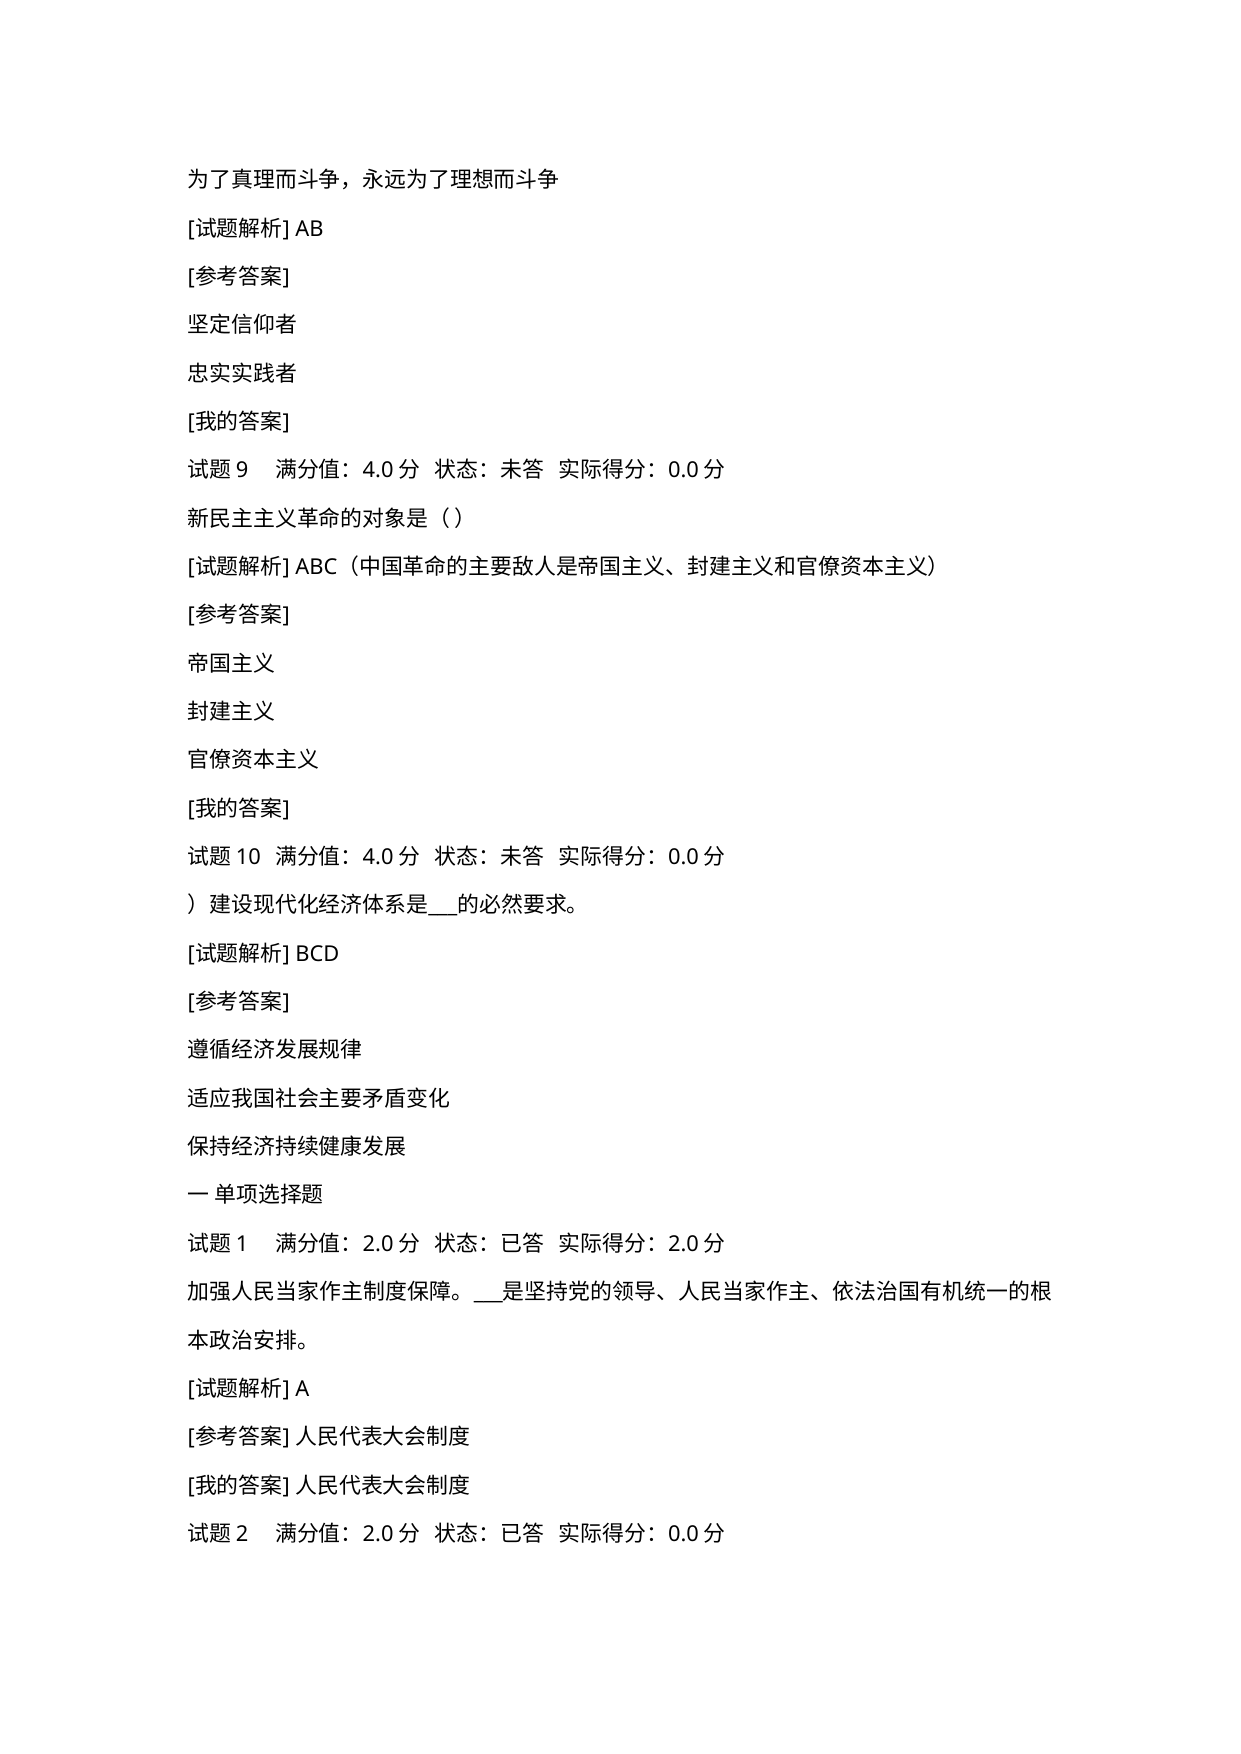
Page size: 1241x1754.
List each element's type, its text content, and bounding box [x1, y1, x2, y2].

text [我的答案] 人民代表大会制度 [187, 1467, 1053, 1500]
text 加强人民当家作主制度保障。___是坚持党的领导、人民当家作主、依法治国有机统一的根本政治安排。 [187, 1274, 1053, 1355]
text [我的答案] [187, 790, 1053, 823]
text 适应我国社会主要矛盾变化 [187, 1080, 1053, 1113]
text 试题10 满分值：4.0分 状态：未答 实际得分：0.0分 [187, 839, 1053, 871]
text 新民主主义革命的对象是（ ） [187, 500, 1053, 533]
text [参考答案] 人民代表大会制度 [187, 1419, 1053, 1452]
text ）建设现代化经济体系是___的必然要求。 [187, 887, 1053, 919]
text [187, 162, 1053, 194]
text [参考答案] [187, 597, 1053, 629]
text [参考答案] [187, 984, 1053, 1016]
text 遵循经济发展规律 [187, 1032, 1053, 1064]
text [试题解析] BCD [187, 935, 1053, 968]
text [我的答案] [187, 404, 1053, 436]
text 封建主义 [187, 694, 1053, 726]
text [试题解析] AB [187, 210, 1053, 243]
text 一 单项选择题 [187, 1177, 1053, 1209]
text 试题9 满分值：4.0分 状态：未答 实际得分：0.0分 [187, 452, 1053, 484]
text 坚定信仰者 [187, 307, 1053, 339]
text 保持经济持续健康发展 [187, 1129, 1053, 1161]
text 试题1 满分值：2.0分 状态：已答 实际得分：2.0分 [187, 1225, 1053, 1258]
text 帝国主义 [187, 645, 1053, 678]
text [参考答案] [187, 259, 1053, 291]
text 官僚资本主义 [187, 742, 1053, 774]
text [试题解析] ABC（中国革命的主要敌人是帝国主义、封建主义和官僚资本主义） [187, 549, 1053, 581]
text 试题2 满分值：2.0分 状态：已答 实际得分：0.0分 [187, 1516, 1053, 1548]
text [试题解析] A [187, 1371, 1053, 1403]
text 忠实实践者 [187, 355, 1053, 388]
